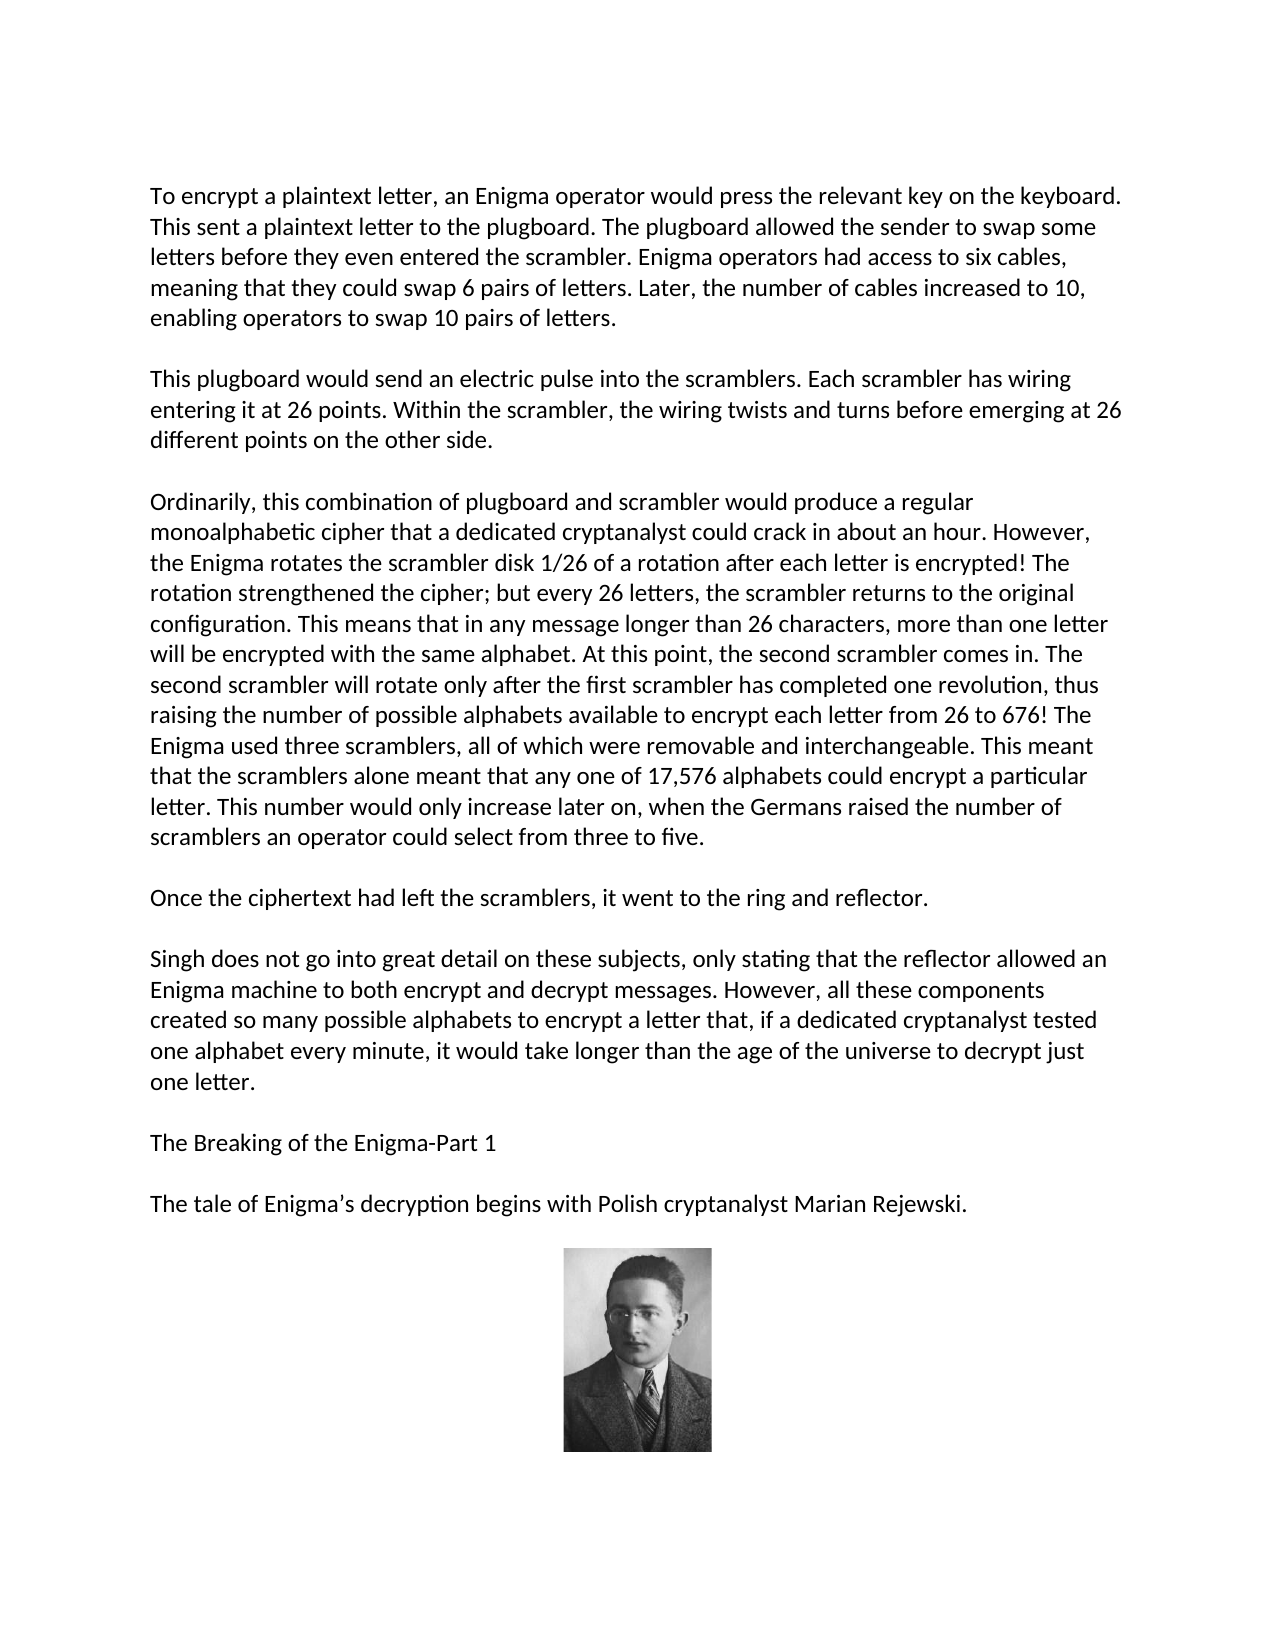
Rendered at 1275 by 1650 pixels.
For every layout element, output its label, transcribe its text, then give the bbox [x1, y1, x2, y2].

text The tale of Enigma’s decryption begins with Polish cryptanalyst Marian Rejewski. [150, 1188, 1125, 1218]
text The Breaking of the Enigma-Part 1 [150, 1127, 1125, 1157]
picture [563, 1248, 712, 1452]
text To encrypt a plaintext letter, an Enigma operator would press the relevant key on the keyboard. This sent a plaintext letter to the plugboard. The plugboard allowed the sender to swap some letters before they even entered the scrambler. Enigma operators had access to six cables, meaning that they could swap 6 pairs of letters. Later, the number of cables increased to 10, enabling operators to swap 10 pairs of letters. [150, 181, 1125, 333]
text Ordinarily, this combination of plugboard and scrambler would produce a regular monoalphabetic cipher that a dedicated cryptanalyst could crack in about an hour. However, the Enigma rotates the scrambler disk 1/26 of a rotation after each letter is encrypted! The rotation strengthened the cipher; but every 26 letters, the scrambler returns to the original configuration. This means that in any message longer than 26 characters, more than one letter will be encrypted with the same alphabet. At this point, the second scrambler comes in. The second scrambler will rotate only after the first scrambler has completed one revolution, thus raising the number of possible alphabets available to encrypt each letter from 26 to 676! The Enigma used three scramblers, all of which were removable and interchangeable. This meant that the scramblers alone meant that any one of 17,576 alphabets could encrypt a particular letter. This number would only increase later on, when the Germans raised the number of scramblers an operator could select from three to five. [150, 486, 1125, 852]
text Once the ciphertext had left the scramblers, it went to the ring and reflector. [150, 882, 1125, 913]
text Singh does not go into great detail on these subjects, only stating that the reflector allowed an Enigma machine to both encrypt and decrypt messages. However, all these components created so many possible alphabets to encrypt a letter that, if a dedicated cryptanalyst tested one alphabet every minute, it would take longer than the age of the universe to decrypt just one letter. [150, 943, 1125, 1096]
text This plugboard would send an electric pulse into the scramblers. Each scrambler has wiring entering it at 26 points. Within the scrambler, the wiring twists and turns before emerging at 26 different points on the other side. [150, 364, 1125, 455]
